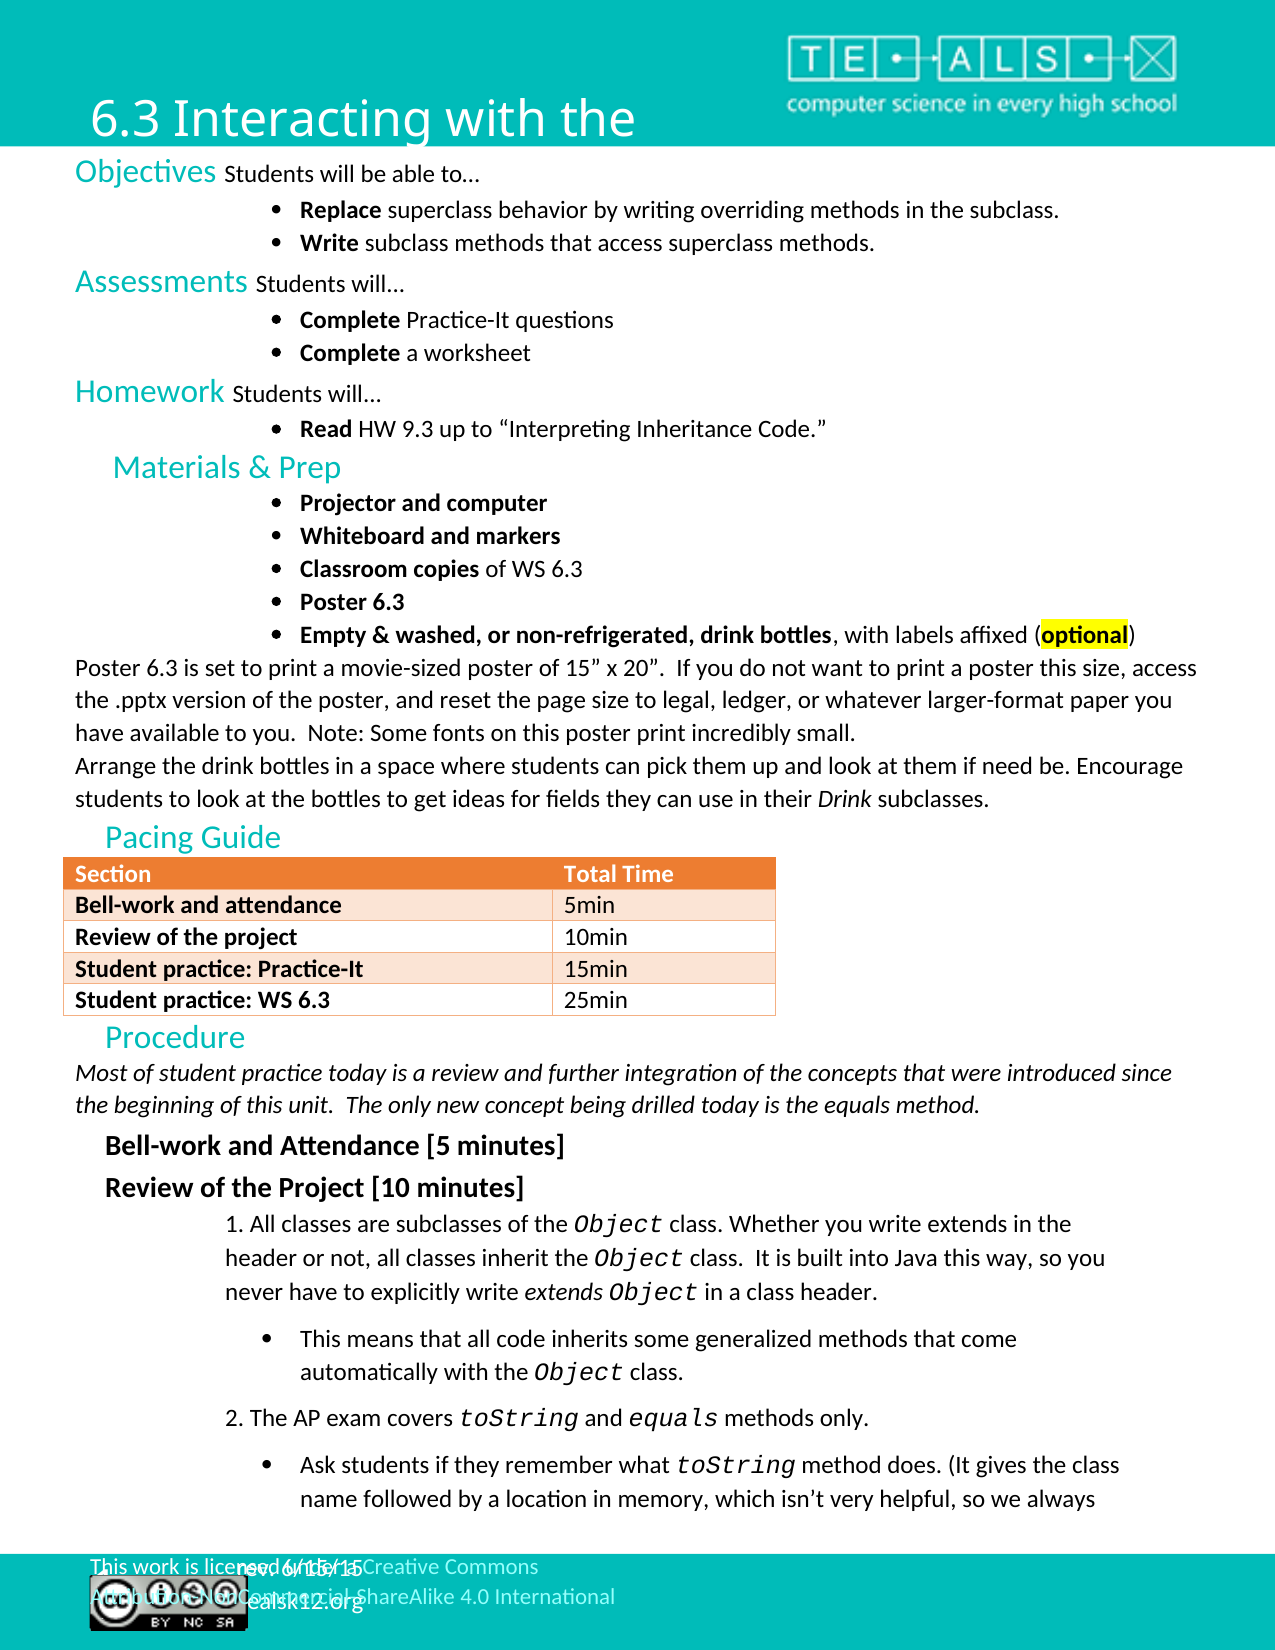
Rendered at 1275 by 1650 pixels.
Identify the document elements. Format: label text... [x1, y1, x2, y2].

list Projector and computer [150, 487, 1200, 518]
subtitle Pacing Guide [105, 816, 1200, 857]
table_cell Review of the project [64, 921, 552, 952]
list Whiteboard and markers [150, 520, 1200, 551]
table_cell 15min [553, 953, 775, 983]
table_header Section [64, 858, 552, 889]
table_cell Bell-work and attendance [64, 890, 552, 920]
list Replace superclass behavior by writing overriding methods in the subclass. [150, 194, 1200, 224]
table_cell 5min [553, 890, 775, 920]
table_cell Student practice: Practice-It [64, 953, 552, 983]
picture [89, 1575, 248, 1631]
list Complete a worksheet [150, 337, 1200, 367]
table_cell Student practice: WS 6.3 [64, 984, 552, 1015]
text Objectives Students will be able to… [75, 150, 1200, 191]
subtitle Procedure [105, 1016, 1200, 1057]
list Complete Practice-It questions [150, 304, 1200, 334]
text Homework Students will... [75, 369, 1200, 410]
text Assessments Students will... [75, 260, 1200, 301]
text 1. All classes are subclasses of the Object class. Whether you write extends in the header or not, all classes inherit the Object class. It is built into Java this way, so you never have to explicitly write extends Object in a class header. [225, 1208, 1125, 1308]
list Read HW 9.3 up to “Interpreting Inheritance Code.” [150, 413, 1200, 444]
text Poster 6.3 is set to print a movie-sized poster of 15” x 20”. If you do not want to print a poster this size, access the .pptx version of the poster, and reset the page size to legal, ledger, or whatever larger-format paper you have available to you. Note: Some fonts on this poster print incredibly small. [75, 652, 1200, 748]
list Write subclass methods that access superclass methods. [150, 227, 1200, 257]
list Empty & washed, or non-refrigerated, drink bottles, with labels affixed (optional) [150, 619, 1041, 649]
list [262, 1449, 1125, 1514]
picture [240, 1591, 248, 1602]
table_cell 25min [553, 984, 775, 1015]
subtitle Bell-work and Attendance [5 minutes] [105, 1127, 1200, 1162]
picture [768, 23, 1196, 122]
subtitle Review of the Project [10 minutes] [105, 1169, 1200, 1205]
list Classroom copies of WS 6.3 [150, 553, 1200, 583]
subtitle Materials & Prep [112, 446, 1200, 487]
list Poster 6.3 [150, 586, 1200, 616]
table_cell 10min [553, 921, 775, 952]
text 2. The AP exam covers toString and equals methods only. [225, 1402, 1125, 1434]
table_header Total Time [553, 858, 775, 889]
list This means that all code inherits some generalized methods that come automatically with the Object class. [262, 1323, 1125, 1387]
text Most of student practice today is a review and further integration of the concepts that were introduced since the beginning of this unit. The only new concept being drilled today is the equals method. [75, 1057, 1200, 1120]
text Arrange the drink bottles in a space where students can pick them up and look at them if need be. Encourage students to look at the bottles to get ideas for fields they can use in their Drink subclasses. [75, 751, 1200, 814]
